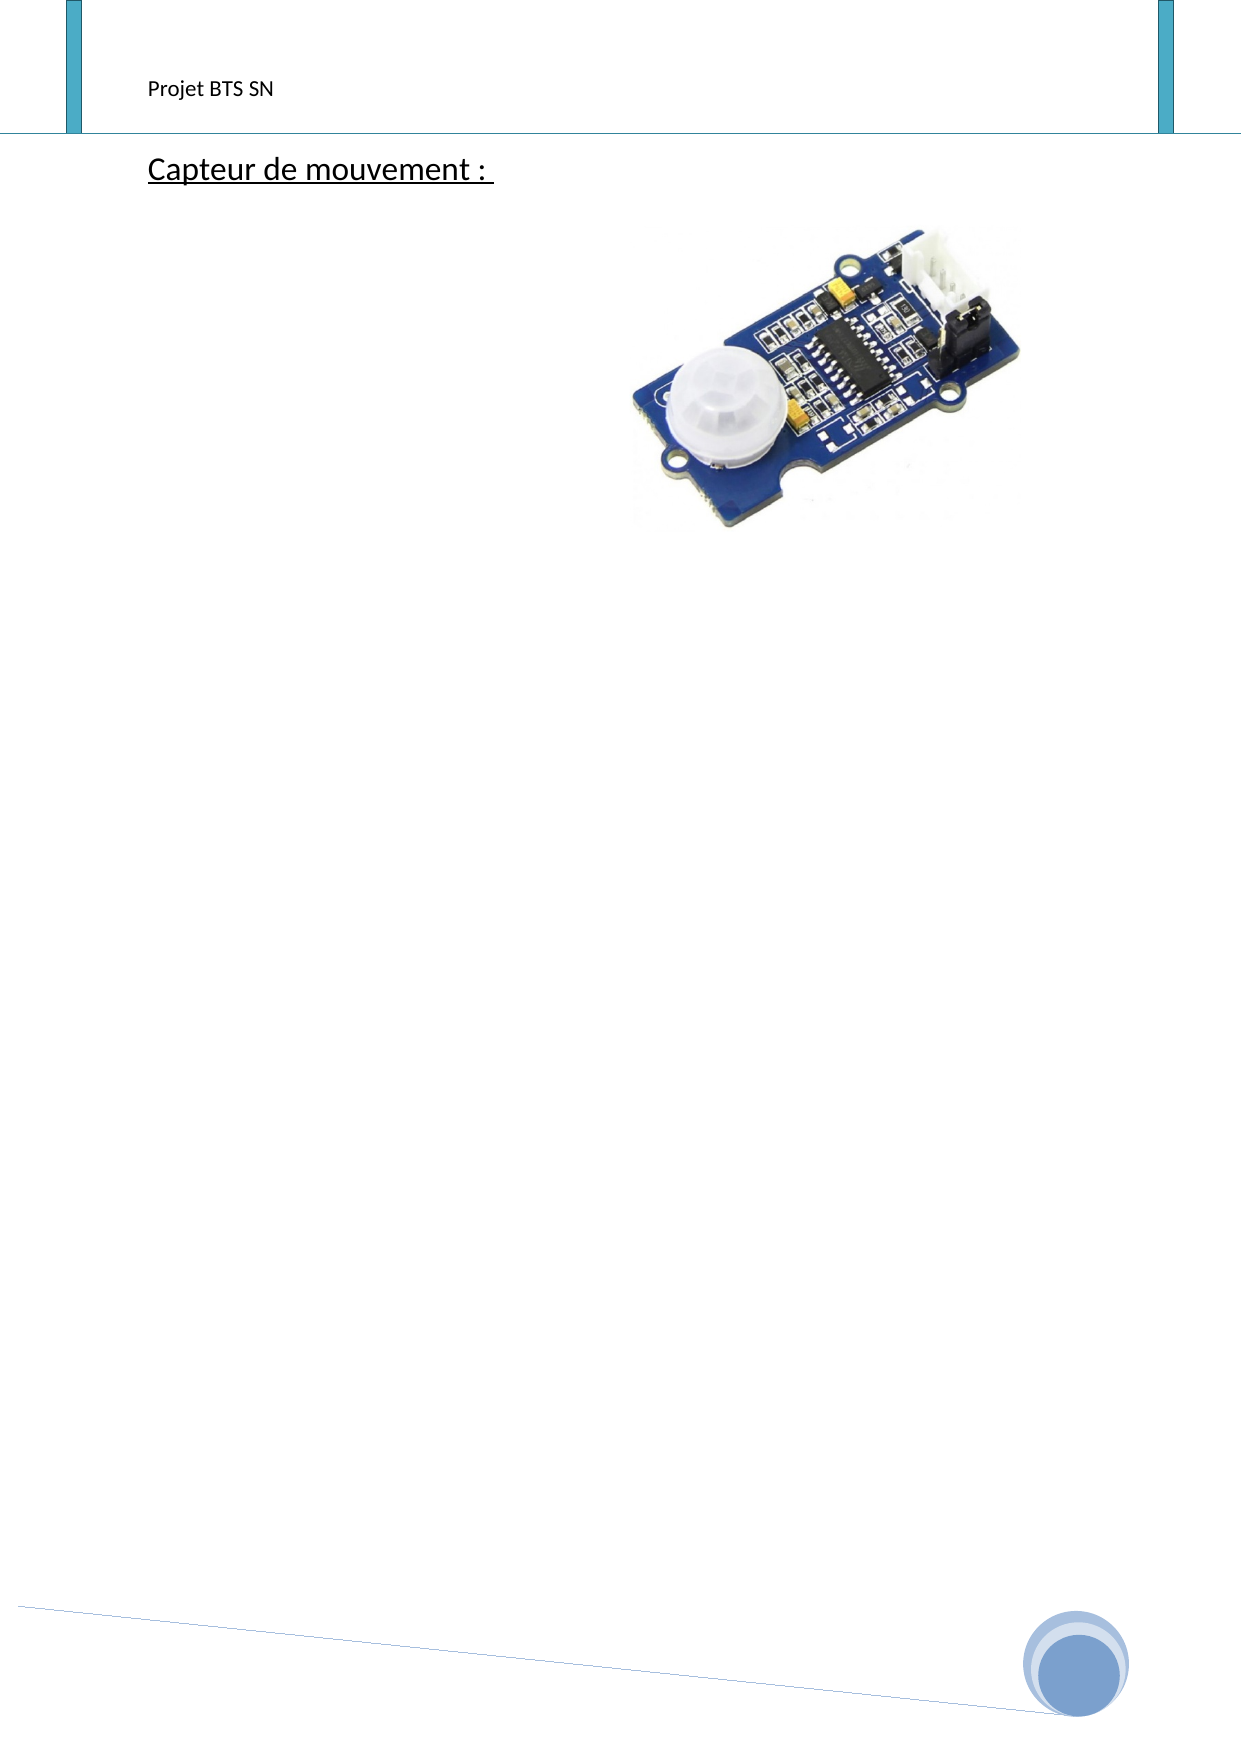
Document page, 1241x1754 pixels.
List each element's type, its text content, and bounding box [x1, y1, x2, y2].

text Capteur de mouvement : [148, 148, 1093, 188]
picture [629, 188, 1022, 574]
